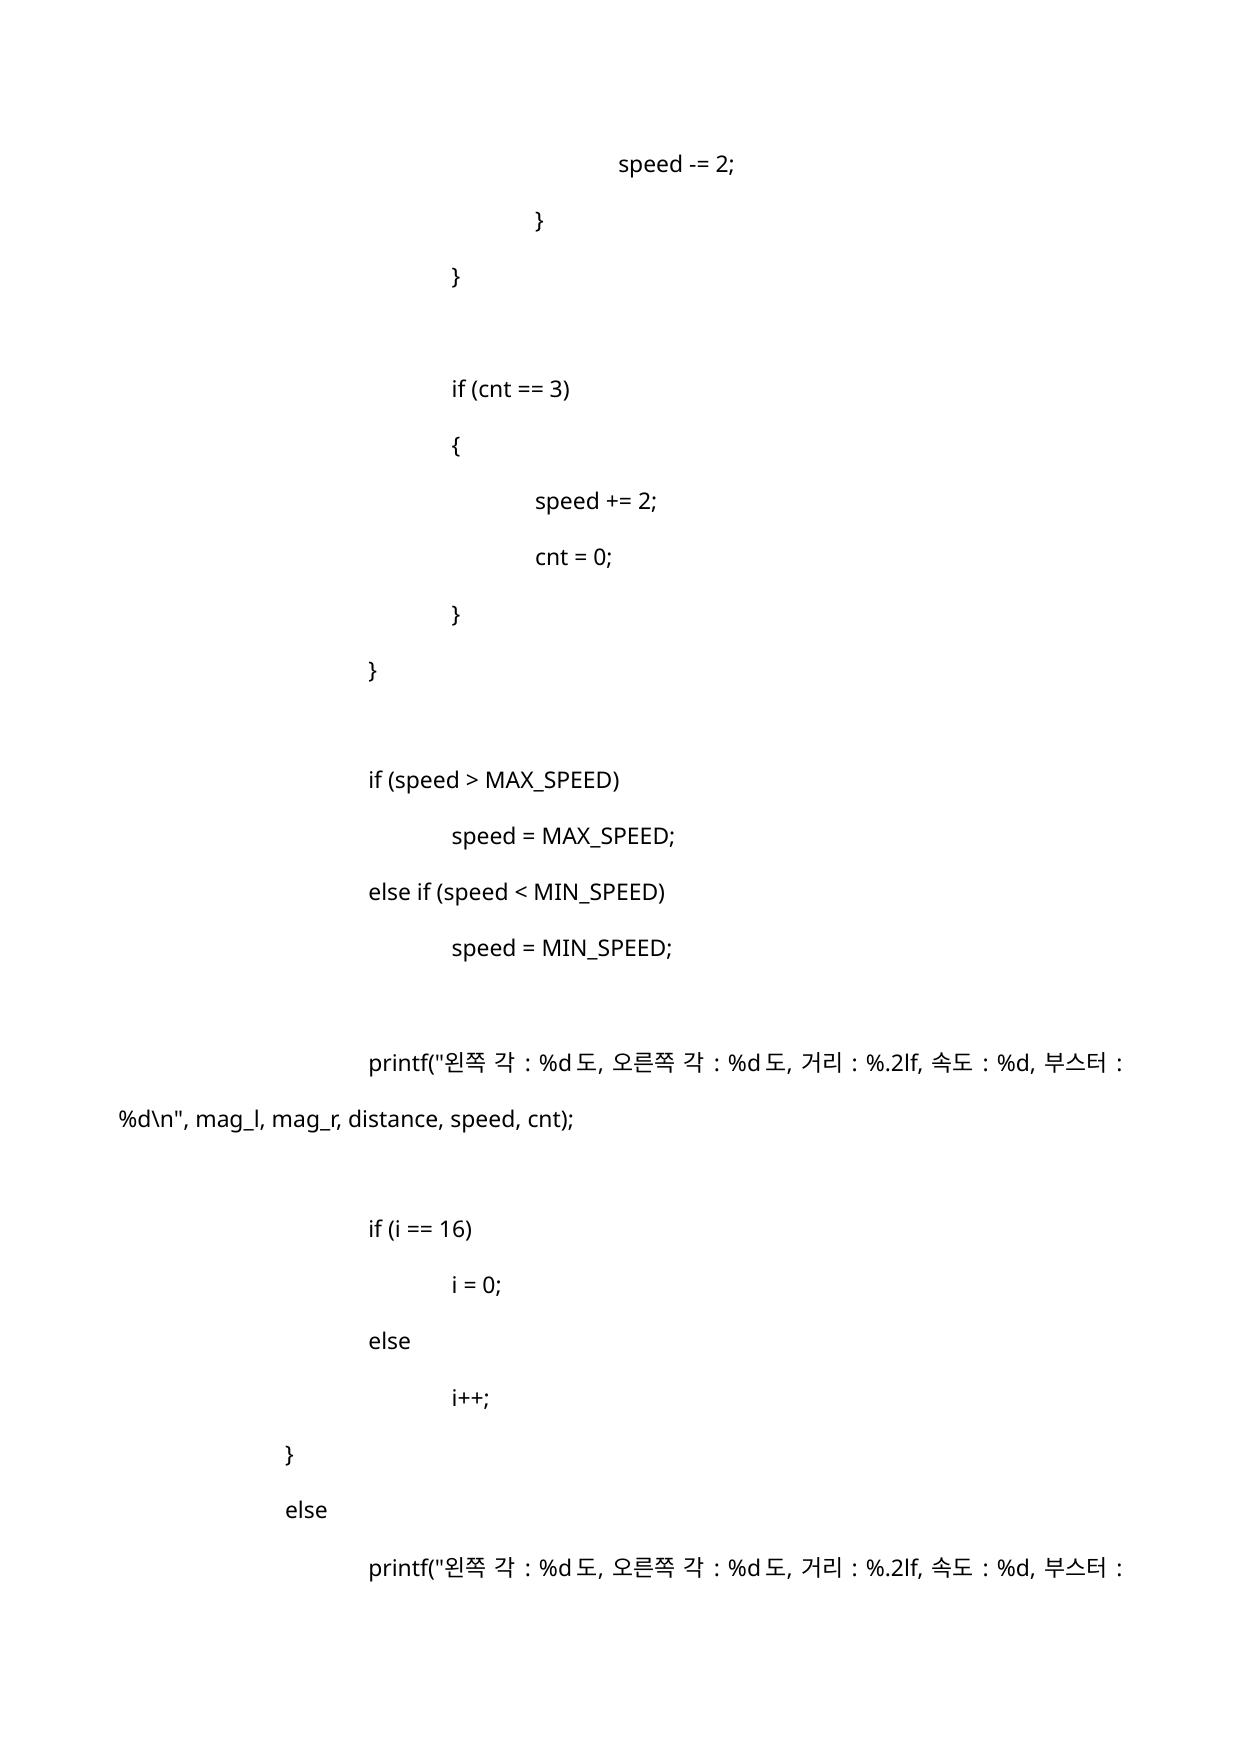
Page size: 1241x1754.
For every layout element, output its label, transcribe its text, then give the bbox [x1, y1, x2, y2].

text else [118, 1325, 1122, 1357]
text i = 0; [118, 1269, 1122, 1300]
text else [118, 1494, 1122, 1525]
text } [118, 598, 1122, 629]
text } [118, 1438, 1122, 1469]
text { [118, 429, 1122, 460]
text i++; [118, 1382, 1122, 1413]
text speed -= 2; [118, 148, 1122, 179]
text } [118, 260, 1122, 291]
text } [118, 654, 1122, 685]
text if (speed > MAX_SPEED) [118, 763, 1122, 795]
text cnt = 0; [118, 541, 1122, 573]
text if (i == 16) [118, 1213, 1122, 1244]
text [118, 1550, 1122, 1584]
text else if (speed < MIN_SPEED) [118, 876, 1122, 907]
text } [118, 204, 1122, 235]
text speed = MIN_SPEED; [118, 932, 1122, 963]
text speed = MAX_SPEED; [118, 820, 1122, 851]
text printf("왼쪽 각 : %d도, 오른쪽 각 : %d도, 거리 : %.2lf, 속도 : %d, 부스터 : %d\n", mag_l, mag_r, distance, speed, cnt); [118, 1045, 1122, 1134]
text if (cnt == 3) [118, 373, 1122, 404]
text speed += 2; [118, 485, 1122, 516]
